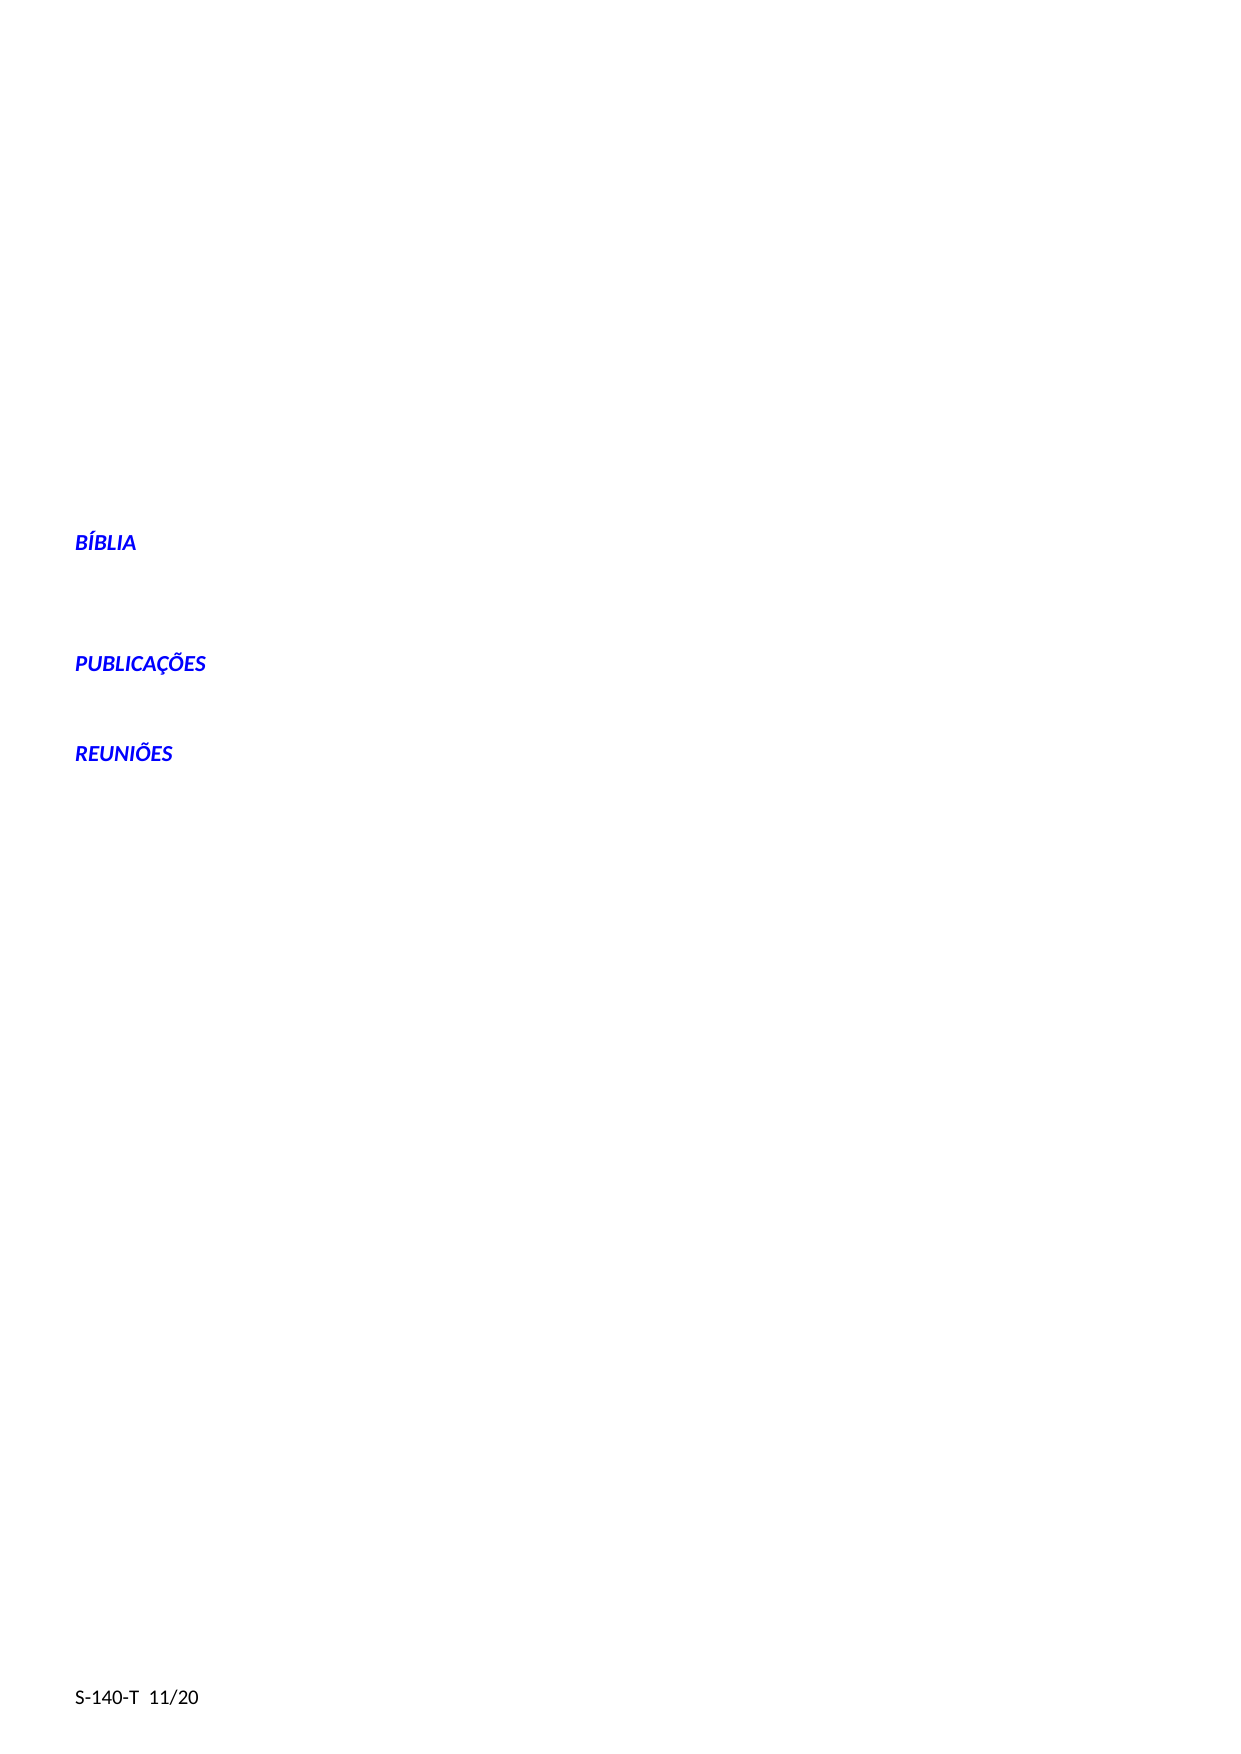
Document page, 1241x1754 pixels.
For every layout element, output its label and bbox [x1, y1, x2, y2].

text [75, 75, 1165, 1674]
